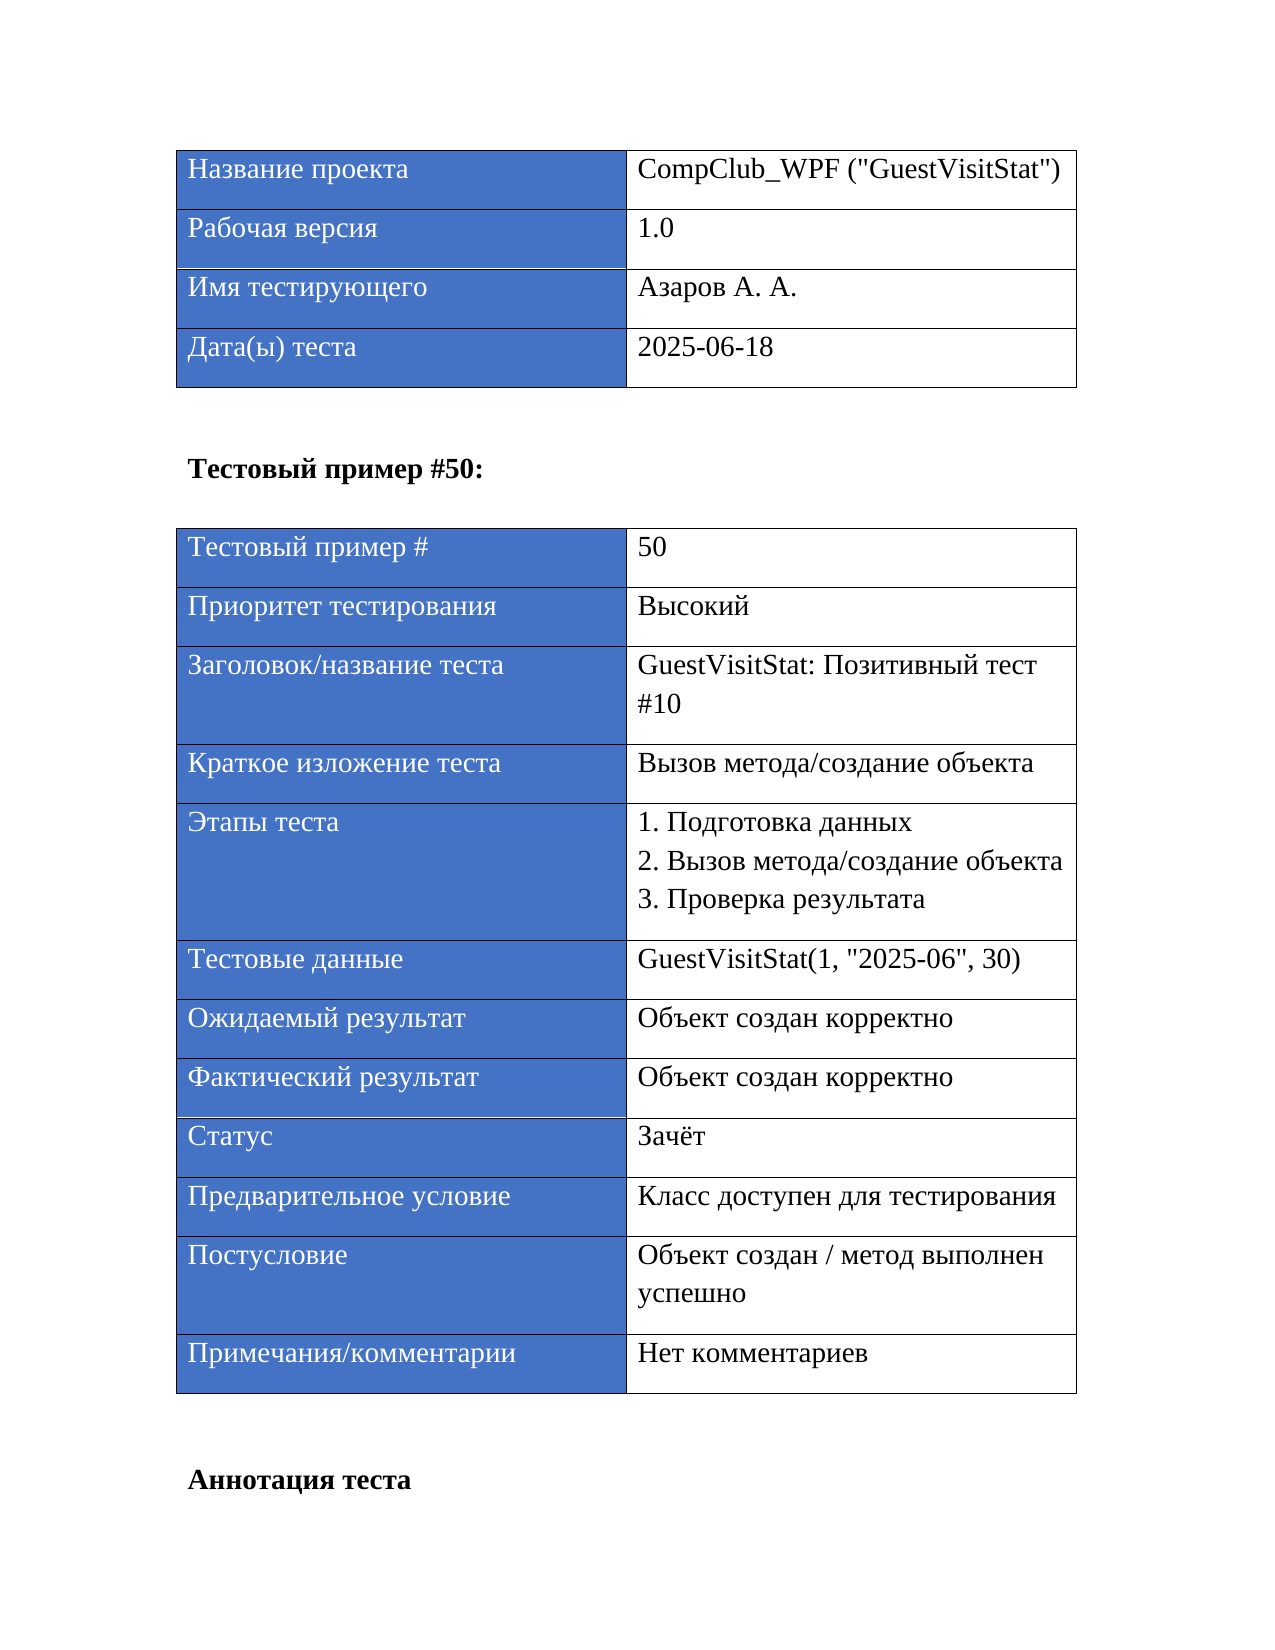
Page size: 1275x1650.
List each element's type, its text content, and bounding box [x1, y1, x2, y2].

table_cell Фактический результат [177, 1059, 626, 1117]
table_cell GuestVisitStat(1, "2025-06", 30) [627, 941, 1076, 999]
table_cell Приоритет тестирования [177, 588, 626, 646]
table_header 50 [627, 529, 1076, 587]
table_header CompClub_WPF ("GuestVisitStat") [627, 151, 1076, 209]
table_cell Объект создан / метод выполнен успешно [627, 1237, 1076, 1334]
table_cell Этапы теста [177, 804, 626, 940]
subtitle Аннотация теста [187, 1462, 1087, 1495]
table_cell Краткое изложение теста [177, 745, 626, 803]
table_header Тестовый пример # [177, 529, 626, 587]
subtitle Тестовый пример #50: [187, 452, 1087, 485]
table_cell 1.0 [627, 210, 1076, 268]
table_cell Постусловие [177, 1237, 626, 1334]
table_cell Класс доступен для тестирования [627, 1178, 1076, 1236]
table_cell Статус [177, 1119, 626, 1177]
table_cell Ожидаемый результат [177, 1000, 626, 1058]
table_cell Объект создан корректно [627, 1000, 1076, 1058]
table_cell Зачёт [627, 1119, 1076, 1177]
table_cell 1. Подготовка данных 2. Вызов метода/создание объекта 3. Проверка результата [627, 804, 1076, 940]
table_cell Вызов метода/создание объекта [627, 745, 1076, 803]
table_cell Примечания/комментарии [177, 1335, 626, 1393]
table_cell Тестовые данные [177, 941, 626, 999]
table_cell Объект создан корректно [627, 1059, 1076, 1117]
table_cell Азаров А. А. [627, 270, 1076, 328]
table_cell Рабочая версия [177, 210, 626, 268]
table_cell Нет комментариев [627, 1335, 1076, 1393]
table_header Название проекта [177, 151, 626, 209]
table_cell Имя тестирующего [177, 270, 626, 328]
table_cell GuestVisitStat: Позитивный тест #10 [627, 647, 1076, 744]
table_cell Заголовок/название теста [177, 647, 626, 744]
table_cell Высокий [627, 588, 1076, 646]
table_cell 2025-06-18 [627, 329, 1076, 387]
table_cell Предварительное условие [177, 1178, 626, 1236]
table_cell Дата(ы) теста [177, 329, 626, 387]
